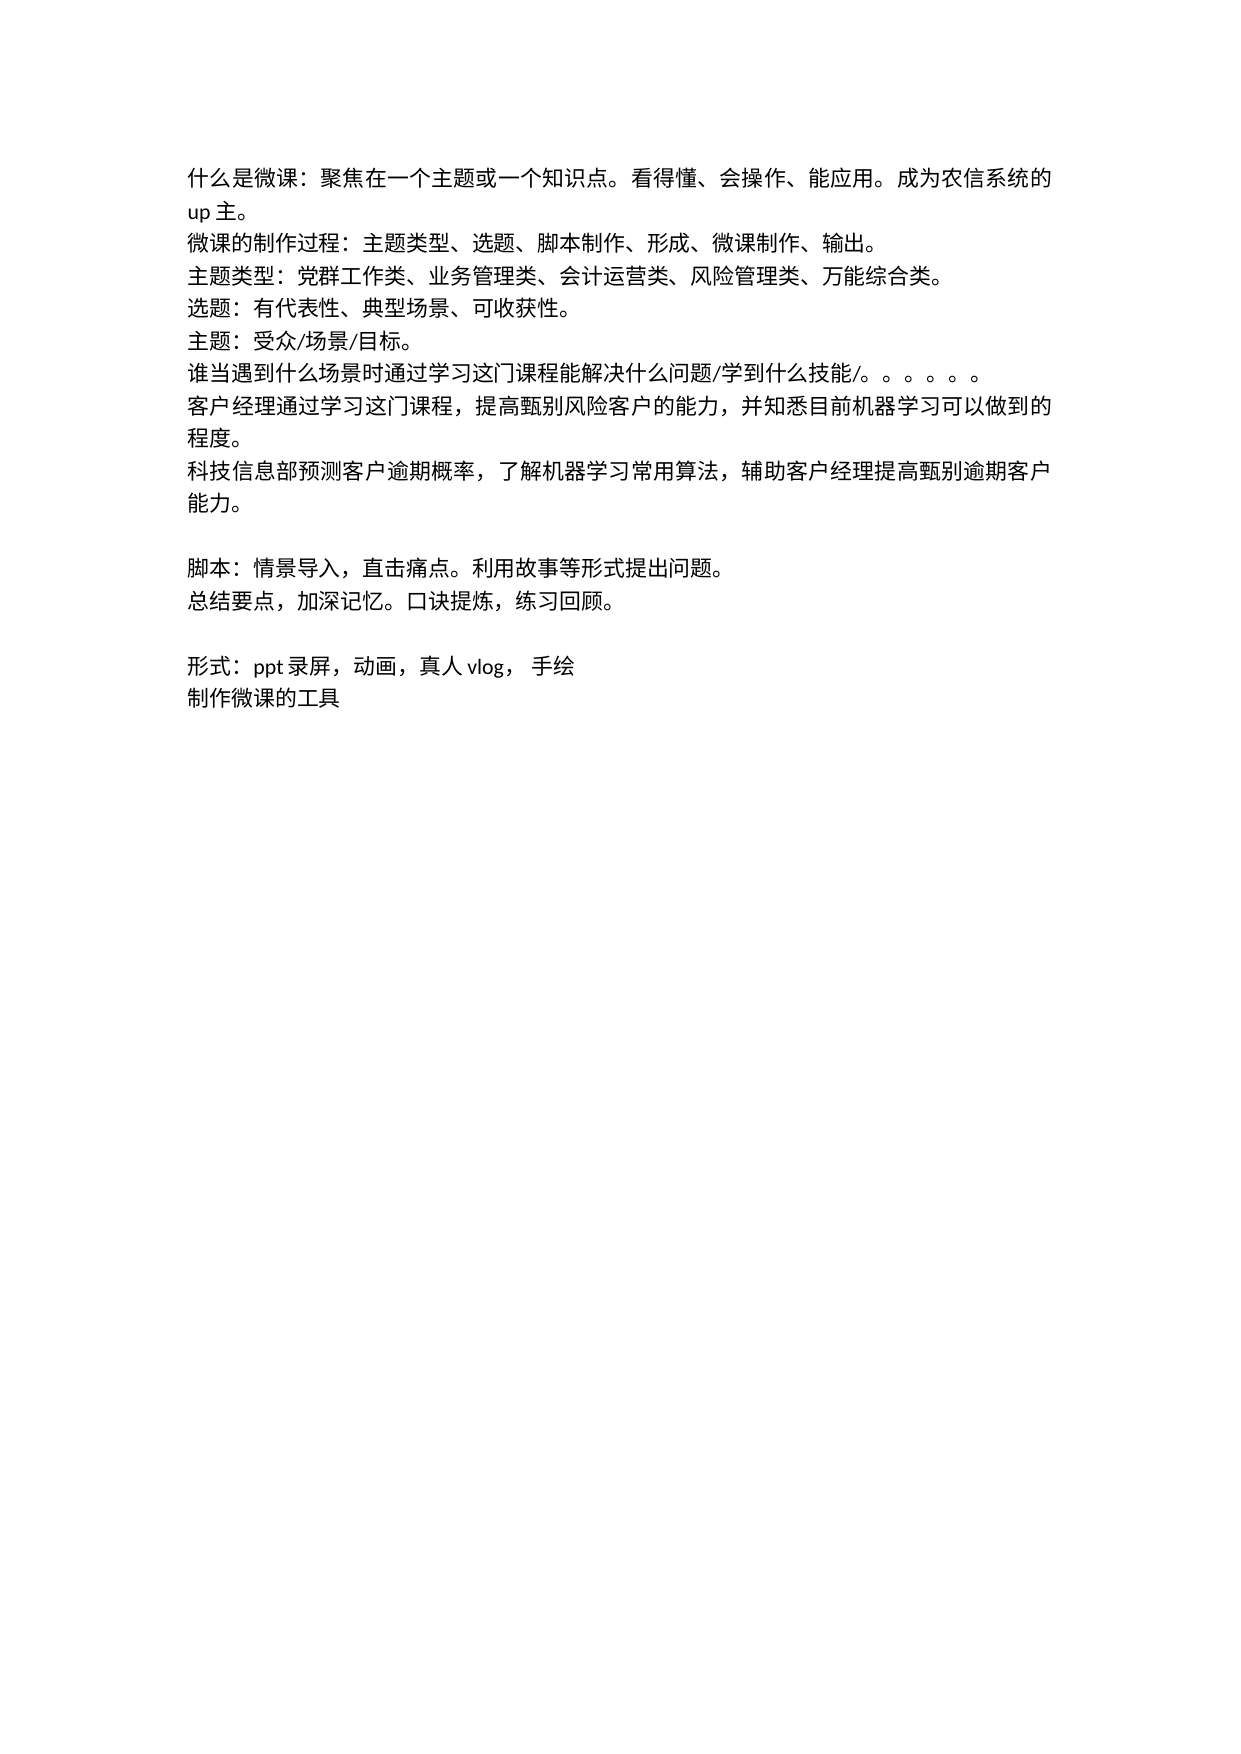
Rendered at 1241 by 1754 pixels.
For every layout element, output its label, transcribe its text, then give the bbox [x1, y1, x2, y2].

text 主题：受众/场景/目标。 [187, 324, 1053, 357]
text 微课的制作过程：主题类型、选题、脚本制作、形成、微课制作、输出。 [187, 227, 1053, 259]
text 形式：ppt录屏，动画，真人vlog， 手绘 [187, 649, 1053, 682]
text 脚本：情景导入，直击痛点。利用故事等形式提出问题。 [187, 552, 1053, 584]
text 客户经理通过学习这门课程，提高甄别风险客户的能力，并知悉目前机器学习可以做到的程度。 [187, 389, 1053, 454]
text 谁当遇到什么场景时通过学习这门课程能解决什么问题/学到什么技能/。。。。。。 [187, 357, 1053, 389]
text 选题：有代表性、典型场景、可收获性。 [187, 292, 1053, 324]
text 制作微课的工具 [187, 682, 1053, 714]
text 总结要点，加深记忆。口诀提炼，练习回顾。 [187, 584, 1053, 617]
text 什么是微课：聚焦在一个主题或一个知识点。看得懂、会操作、能应用。成为农信系统的up主。 [187, 162, 1053, 227]
text 科技信息部预测客户逾期概率，了解机器学习常用算法，辅助客户经理提高甄别逾期客户能力。 [187, 454, 1053, 519]
text 主题类型：党群工作类、业务管理类、会计运营类、风险管理类、万能综合类。 [187, 259, 1053, 292]
